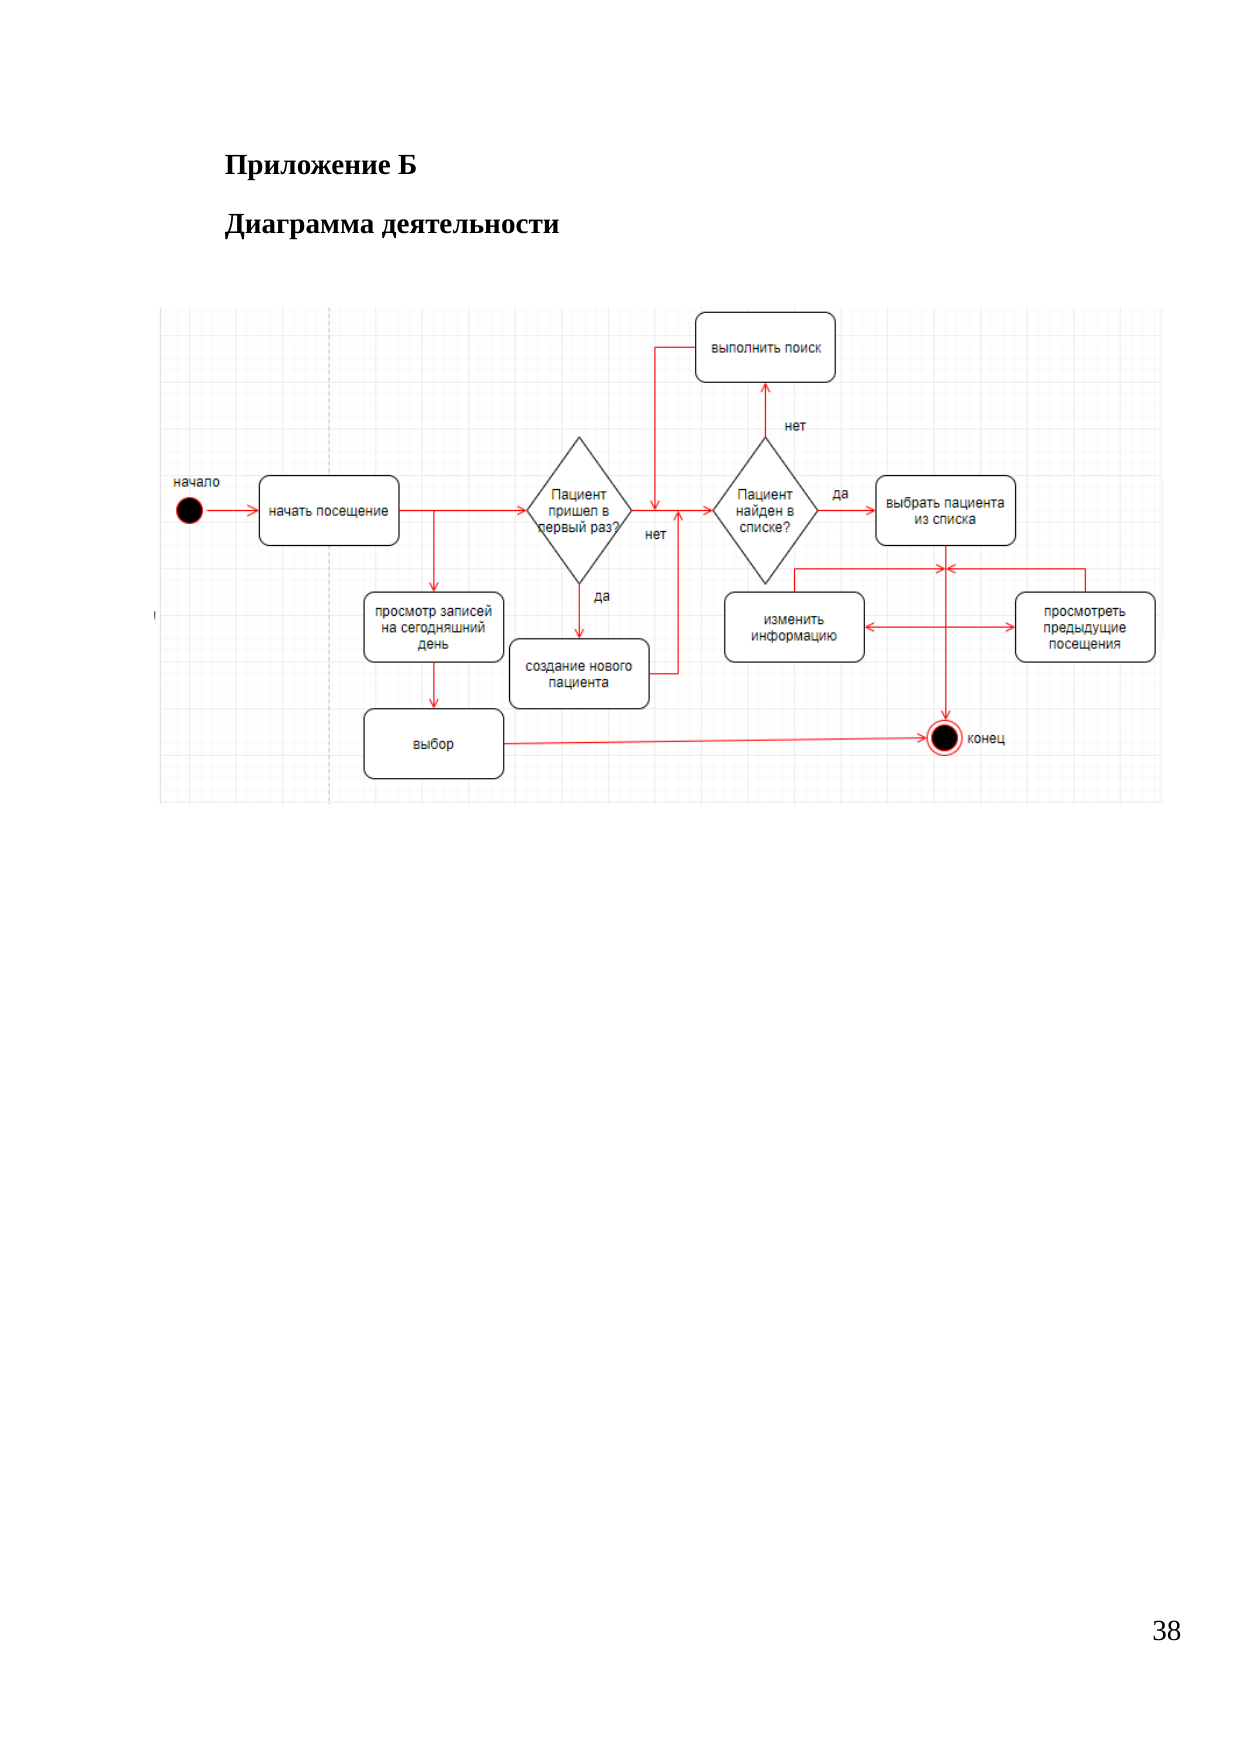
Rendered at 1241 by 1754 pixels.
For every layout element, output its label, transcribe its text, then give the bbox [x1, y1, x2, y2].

subtitle Приложение Б [136, 147, 1181, 181]
text Диаграмма деятельности [136, 206, 1181, 239]
picture [153, 307, 1164, 805]
